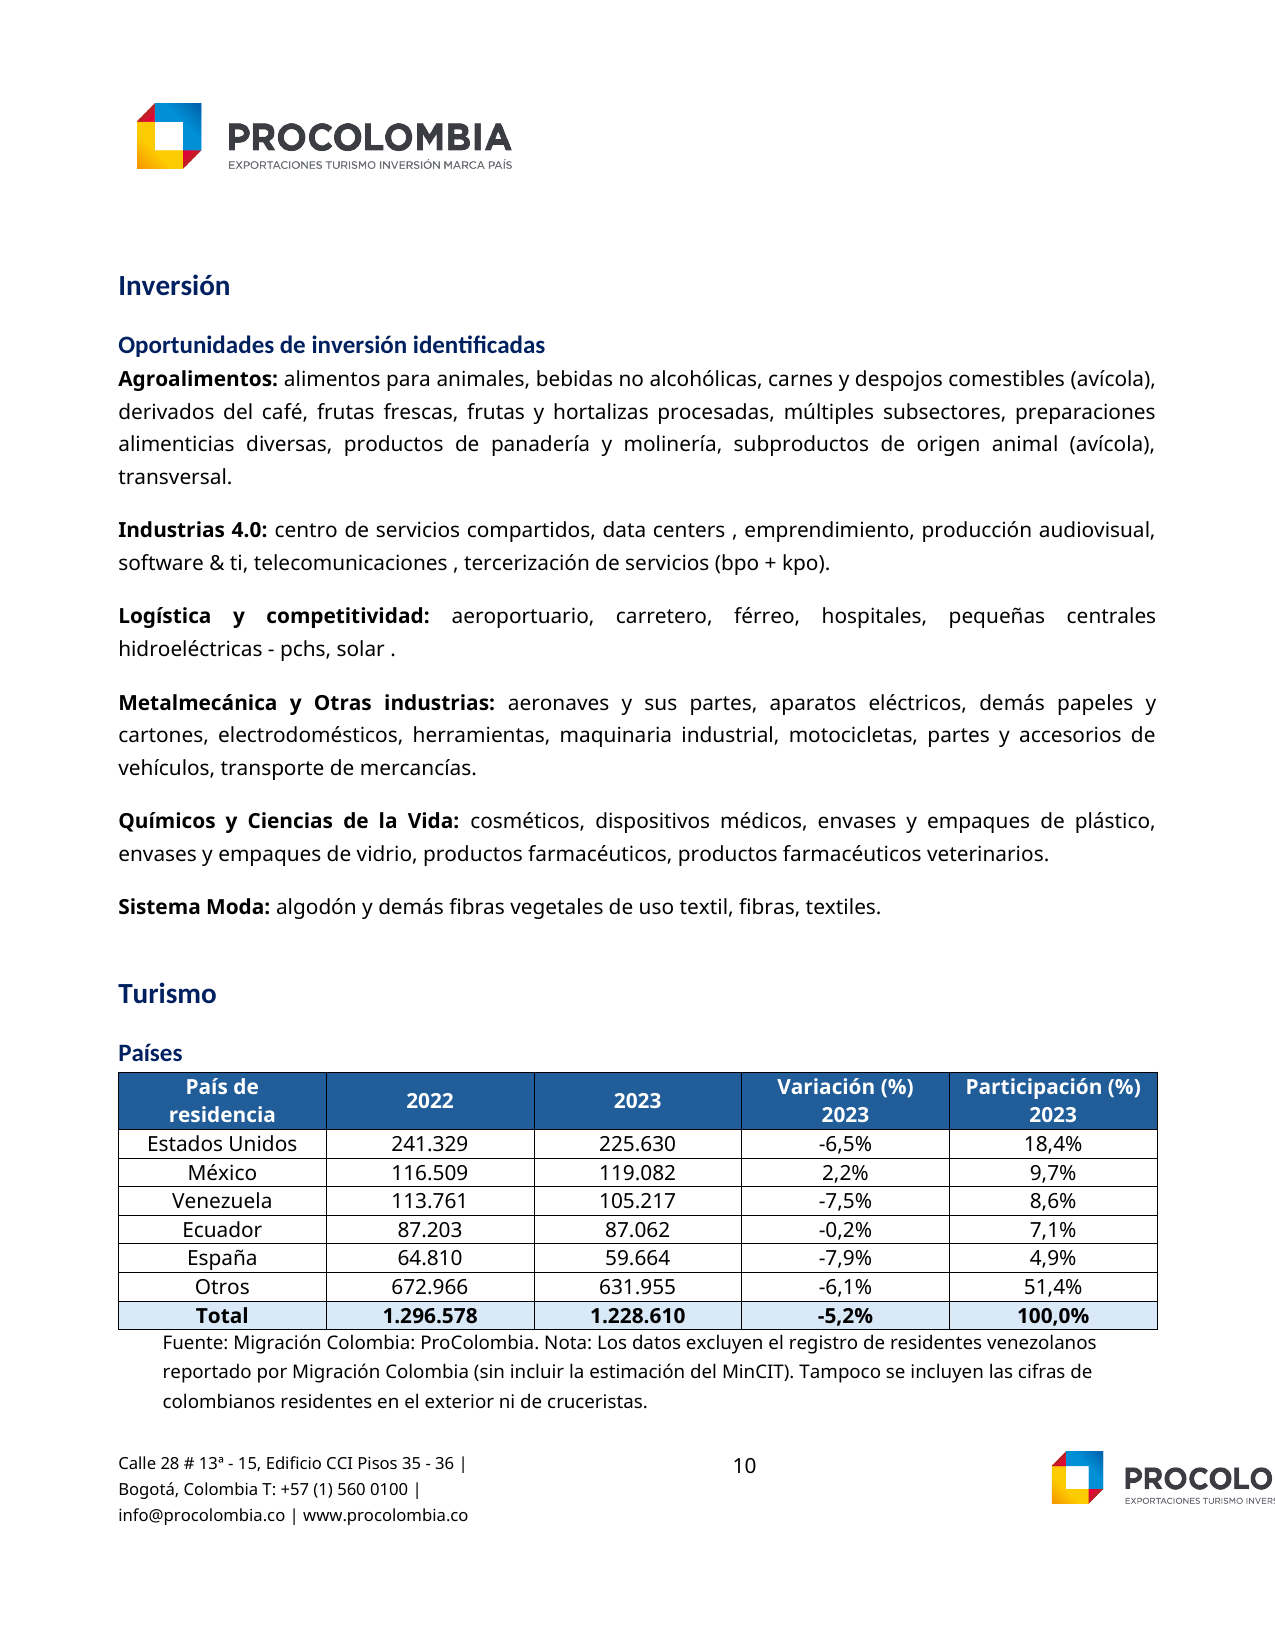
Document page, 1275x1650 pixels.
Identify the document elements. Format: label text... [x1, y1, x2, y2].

table_cell 631.955 [535, 1273, 741, 1301]
text Químicos y Ciencias de la Vida: cosméticos, dispositivos médicos, envases y empaques de plástico, envases y empaques de vidrio, productos farmacéuticos, productos farmacéuticos veterinarios. [118, 806, 1157, 867]
table_cell -6,1% [742, 1273, 949, 1301]
table_cell -7,9% [742, 1244, 949, 1272]
table_header 2022 [327, 1073, 534, 1129]
table_cell Total [119, 1302, 326, 1329]
table_cell 225.630 [535, 1130, 741, 1157]
table_cell 1.228.610 [535, 1302, 741, 1329]
table_cell 116.509 [327, 1159, 534, 1186]
text Metalmecánica y Otras industrias: aeronaves y sus partes, aparatos eléctricos, demás papeles y cartones, electrodomésticos, herramientas, maquinaria industrial, motocicletas, partes y accesorios de vehículos, transporte de mercancías. [118, 688, 1157, 781]
table_cell 100,0% [950, 1302, 1157, 1329]
table_cell Estados Unidos [119, 1130, 326, 1157]
table_cell 18,4% [950, 1130, 1157, 1157]
table_cell -5,2% [742, 1302, 949, 1329]
table_cell 119.082 [535, 1159, 741, 1186]
table_header Variación (%) 2023 [742, 1073, 949, 1129]
table_header País de residencia [119, 1073, 326, 1129]
table_cell 8,6% [950, 1187, 1157, 1215]
table_cell -6,5% [742, 1130, 949, 1157]
table_cell 59.664 [535, 1244, 741, 1272]
table_header Participación (%) 2023 [950, 1073, 1157, 1129]
table_cell España [119, 1244, 326, 1272]
table_cell 1.296.578 [327, 1302, 534, 1329]
table_cell Venezuela [119, 1187, 326, 1215]
table_cell 87.062 [535, 1216, 741, 1243]
text Industrias 4.0: centro de servicios compartidos, data centers , emprendimiento, producción audiovisual, software & ti, telecomunicaciones , tercerización de servicios (bpo + kpo). [118, 516, 1157, 577]
table_cell 672.966 [327, 1273, 534, 1301]
table_cell 7,1% [950, 1216, 1157, 1243]
subtitle Inversión [118, 267, 1157, 303]
table_cell 51,4% [950, 1273, 1157, 1301]
subtitle Oportunidades de inversión identificadas [118, 329, 1157, 360]
text Agroalimentos: alimentos para animales, bebidas no alcohólicas, carnes y despojos comestibles (avícola), derivados del café, frutas frescas, frutas y hortalizas procesadas, múltiples subsectores, preparaciones alimenticias diversas, productos de panadería y molinería, subproductos de origen animal (avícola), transversal. [118, 364, 1157, 491]
text Logística y competitividad: aeroportuario, carretero, férreo, hospitales, pequeñas centrales hidroeléctricas - pchs, solar . [118, 602, 1157, 663]
table_cell 87.203 [327, 1216, 534, 1243]
table_cell 113.761 [327, 1187, 534, 1215]
table_cell -7,5% [742, 1187, 949, 1215]
table_cell -0,2% [742, 1216, 949, 1243]
table_cell Ecuador [119, 1216, 326, 1243]
subtitle Turismo [118, 975, 1157, 1011]
picture [137, 103, 512, 169]
table_cell 9,7% [950, 1159, 1157, 1186]
table_cell 2,2% [742, 1159, 949, 1186]
table_cell México [119, 1159, 326, 1186]
text Sistema Moda: algodón y demás fibras vegetales de uso textil, fibras, textiles. [118, 892, 1157, 921]
table_cell 64.810 [327, 1244, 534, 1272]
picture [1051, 1451, 1275, 1504]
table_cell 105.217 [535, 1187, 741, 1215]
subtitle Países [118, 1037, 1157, 1067]
table_cell 241.329 [327, 1130, 534, 1157]
table_header 2023 [535, 1073, 741, 1129]
table_cell Otros [119, 1273, 326, 1301]
table_cell 4,9% [950, 1244, 1157, 1272]
